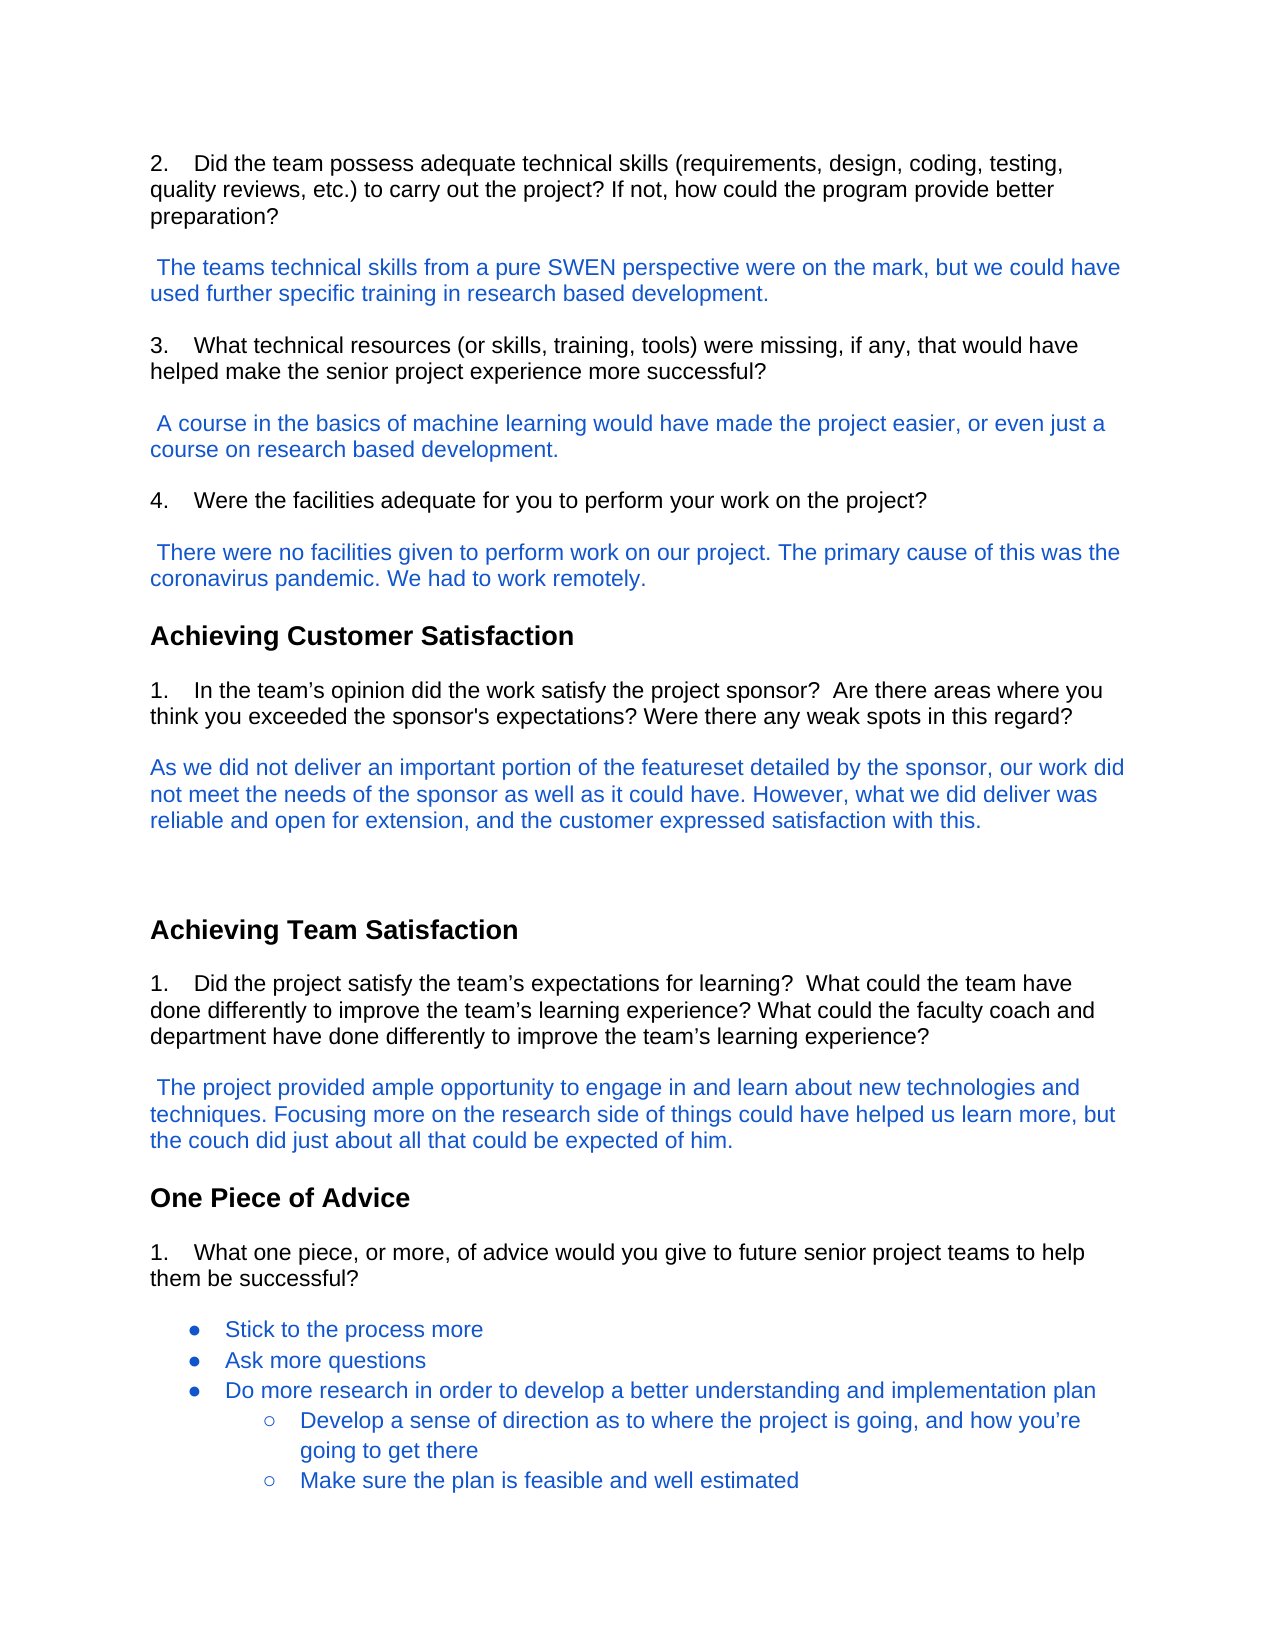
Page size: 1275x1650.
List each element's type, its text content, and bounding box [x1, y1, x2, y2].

list Ask more questions [187, 1347, 1125, 1373]
subtitle Achieving Team Satisfaction [150, 914, 1125, 945]
subtitle Achieving Customer Satisfaction [150, 620, 1125, 652]
list Do more research in order to develop a better understanding and implementation plan [187, 1377, 1125, 1403]
text 1. What one piece, or more, of advice would you give to future senior project teams to help them be successful? [150, 1239, 1125, 1291]
text There were no facilities given to perform work on our project. The primary cause of this was the coronavirus pandemic. We had to work remotely. [150, 538, 1125, 591]
list Stick to the process more [187, 1316, 1125, 1343]
text As we did not deliver an important portion of the featureset detailed by the sponsor, our work did not meet the needs of the sponsor as well as it could have. However, what we did deliver was reliable and open for extension, and the customer expressed satisfaction with this. [150, 754, 1125, 833]
text The teams technical skills from a pure SWEN perspective were on the mark, but we could have used further specific training in research based development. [150, 254, 1125, 307]
text 2. Did the team possess adequate technical skills (requirements, design, coding, testing, quality reviews, etc.) to carry out the project? If not, how could the program provide better preparation? [150, 150, 1125, 229]
text 1. Did the project satisfy the team’s expectations for learning? What could the team have done differently to improve the team’s learning experience? What could the faculty coach and department have done differently to improve the team’s learning experience? [150, 970, 1125, 1049]
text 4. Were the facilities adequate for you to perform your work on the project? [150, 487, 1125, 513]
list Develop a sense of direction as to where the project is going, and how you’re going to get there [262, 1407, 1125, 1464]
text A course in the basics of machine learning would have made the project easier, or even just a course on research based development. [150, 409, 1125, 462]
subtitle One Piece of Advice [150, 1182, 1125, 1214]
text The project provided ample opportunity to engage in and learn about new technologies and techniques. Focusing more on the research side of things could have helped us learn more, but the couch did just about all that could be expected of him. [150, 1074, 1125, 1153]
list Make sure the plan is feasible and well estimated [262, 1467, 1125, 1494]
text 1. In the team’s opinion did the work satisfy the project sponsor? Are there areas where you think you exceeded the sponsor's expectations? Were there any weak spots in this regard? [150, 677, 1125, 729]
text 3. What technical resources (or skills, training, tools) were missing, if any, that would have helped make the senior project experience more successful? [150, 332, 1125, 384]
